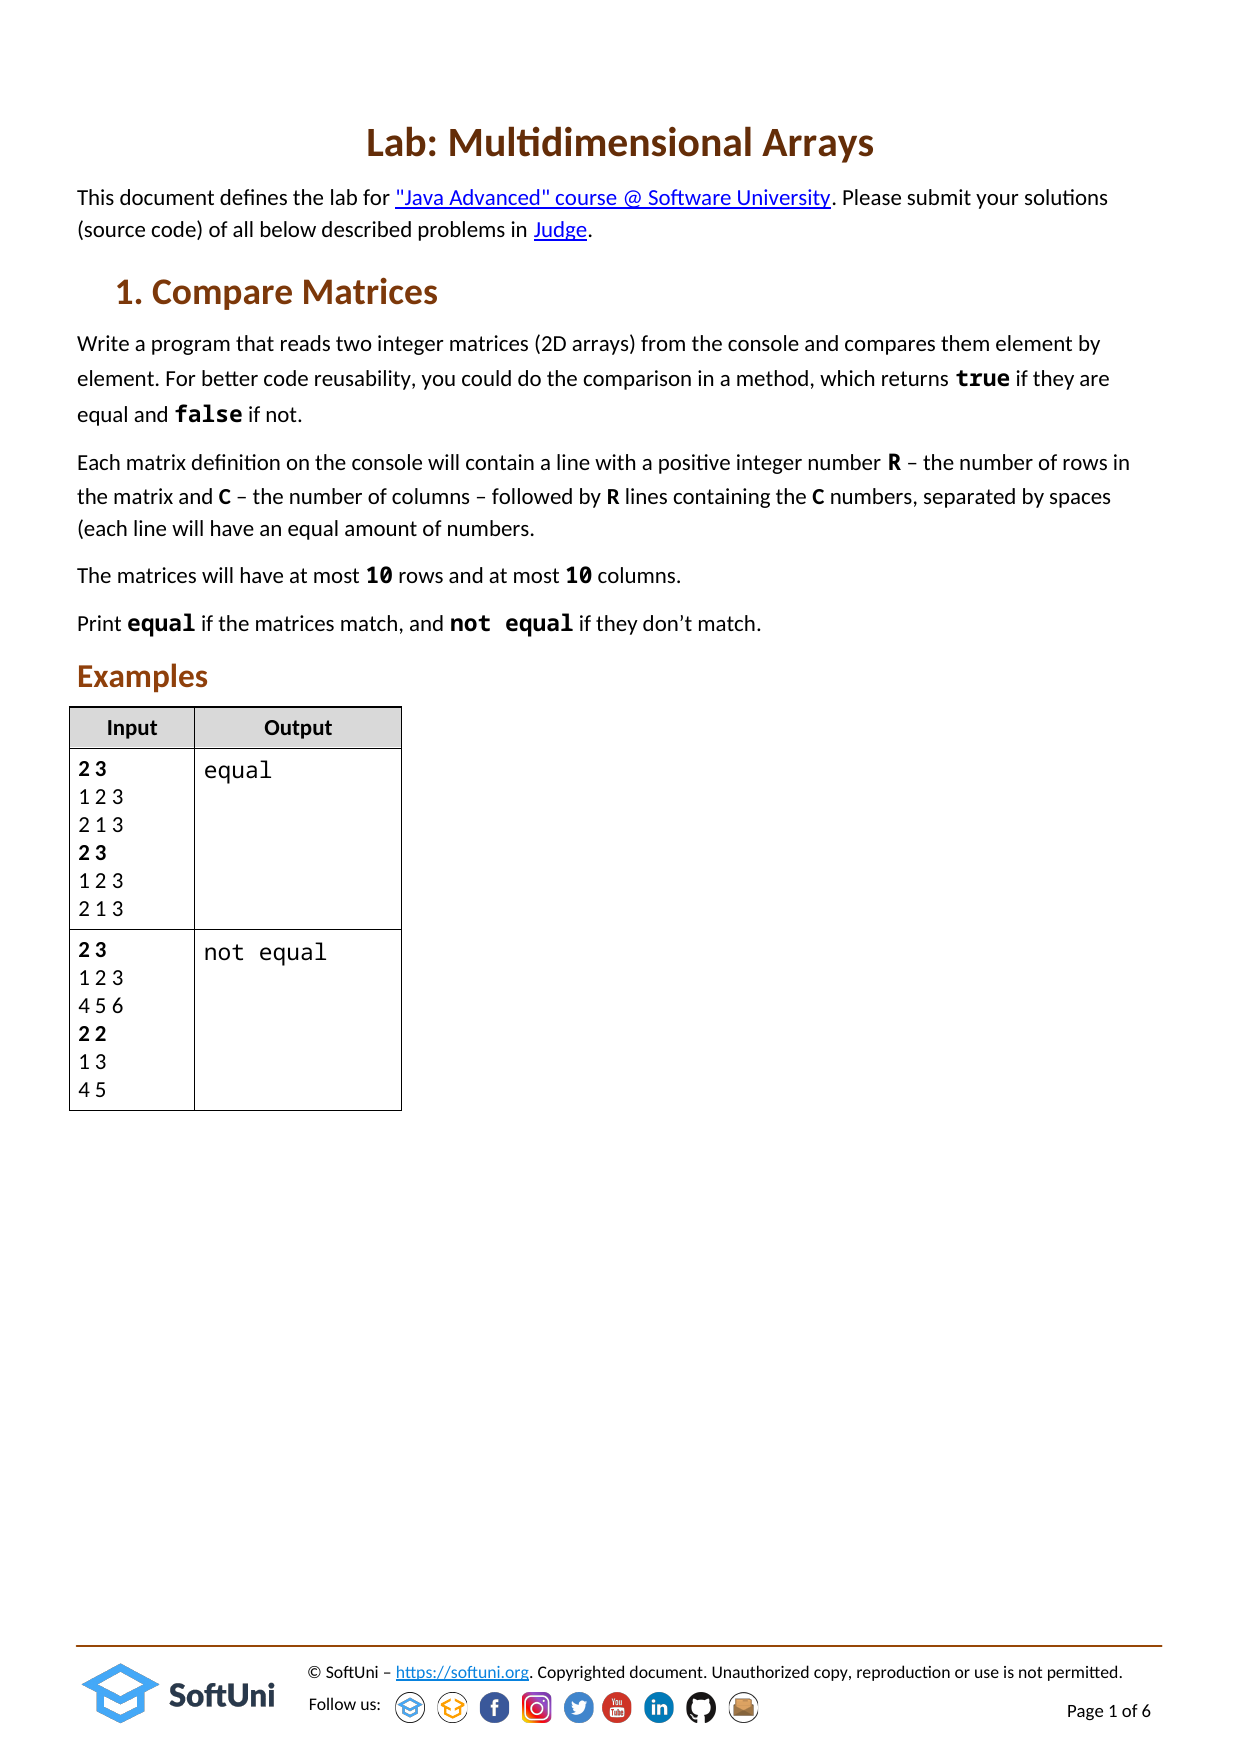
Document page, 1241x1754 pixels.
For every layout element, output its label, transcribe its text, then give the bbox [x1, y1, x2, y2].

picture [665, 1714, 674, 1723]
picture [686, 1692, 716, 1723]
picture [728, 1692, 759, 1723]
table_header Output [195, 708, 401, 747]
text The matrices will have at most 10 rows and at most 10 columns. [77, 559, 1163, 590]
picture [665, 1692, 674, 1701]
subtitle Examples [77, 656, 1163, 696]
subtitle Compare Matrices [114, 268, 1163, 314]
table_cell 2 3 1 2 3 2 1 3 2 3 1 2 3 2 1 3 [70, 749, 194, 928]
subtitle Lab: Multidimensional Arrays [77, 116, 1163, 167]
picture [395, 1692, 425, 1723]
text Each matrix definition on the console will contain a line with a positive integer number R – the number of rows in the matrix and C – the number of columns – followed by R lines containing the C numbers, separated by spaces (each line will have an equal amount of numbers. [77, 446, 1163, 542]
picture [644, 1714, 653, 1723]
picture [602, 1692, 632, 1723]
picture [437, 1692, 468, 1723]
table_cell equal [195, 749, 401, 928]
text Print equal if the matrices match, and not equal if they don’t match. [77, 607, 1163, 638]
picture [479, 1692, 510, 1723]
table_cell not equal [195, 930, 401, 1109]
picture [644, 1692, 653, 1701]
text This document defines the lab for "Java Advanced" course @ Software University. Please submit your solutions (source code) of all below described problems in Judge. [77, 183, 1163, 243]
picture [522, 1692, 552, 1723]
table_cell 2 3 1 2 3 4 5 6 2 2 1 3 4 5 [70, 930, 194, 1109]
table_header Input [70, 708, 194, 747]
picture [75, 1658, 281, 1729]
text Write a program that reads two integer matrices (2D arrays) from the console and compares them element by element. For better code reusability, you could do the comparison in a method, which returns true if they are equal and false if not. [77, 329, 1163, 429]
picture [658, 1705, 667, 1714]
picture [564, 1692, 594, 1723]
